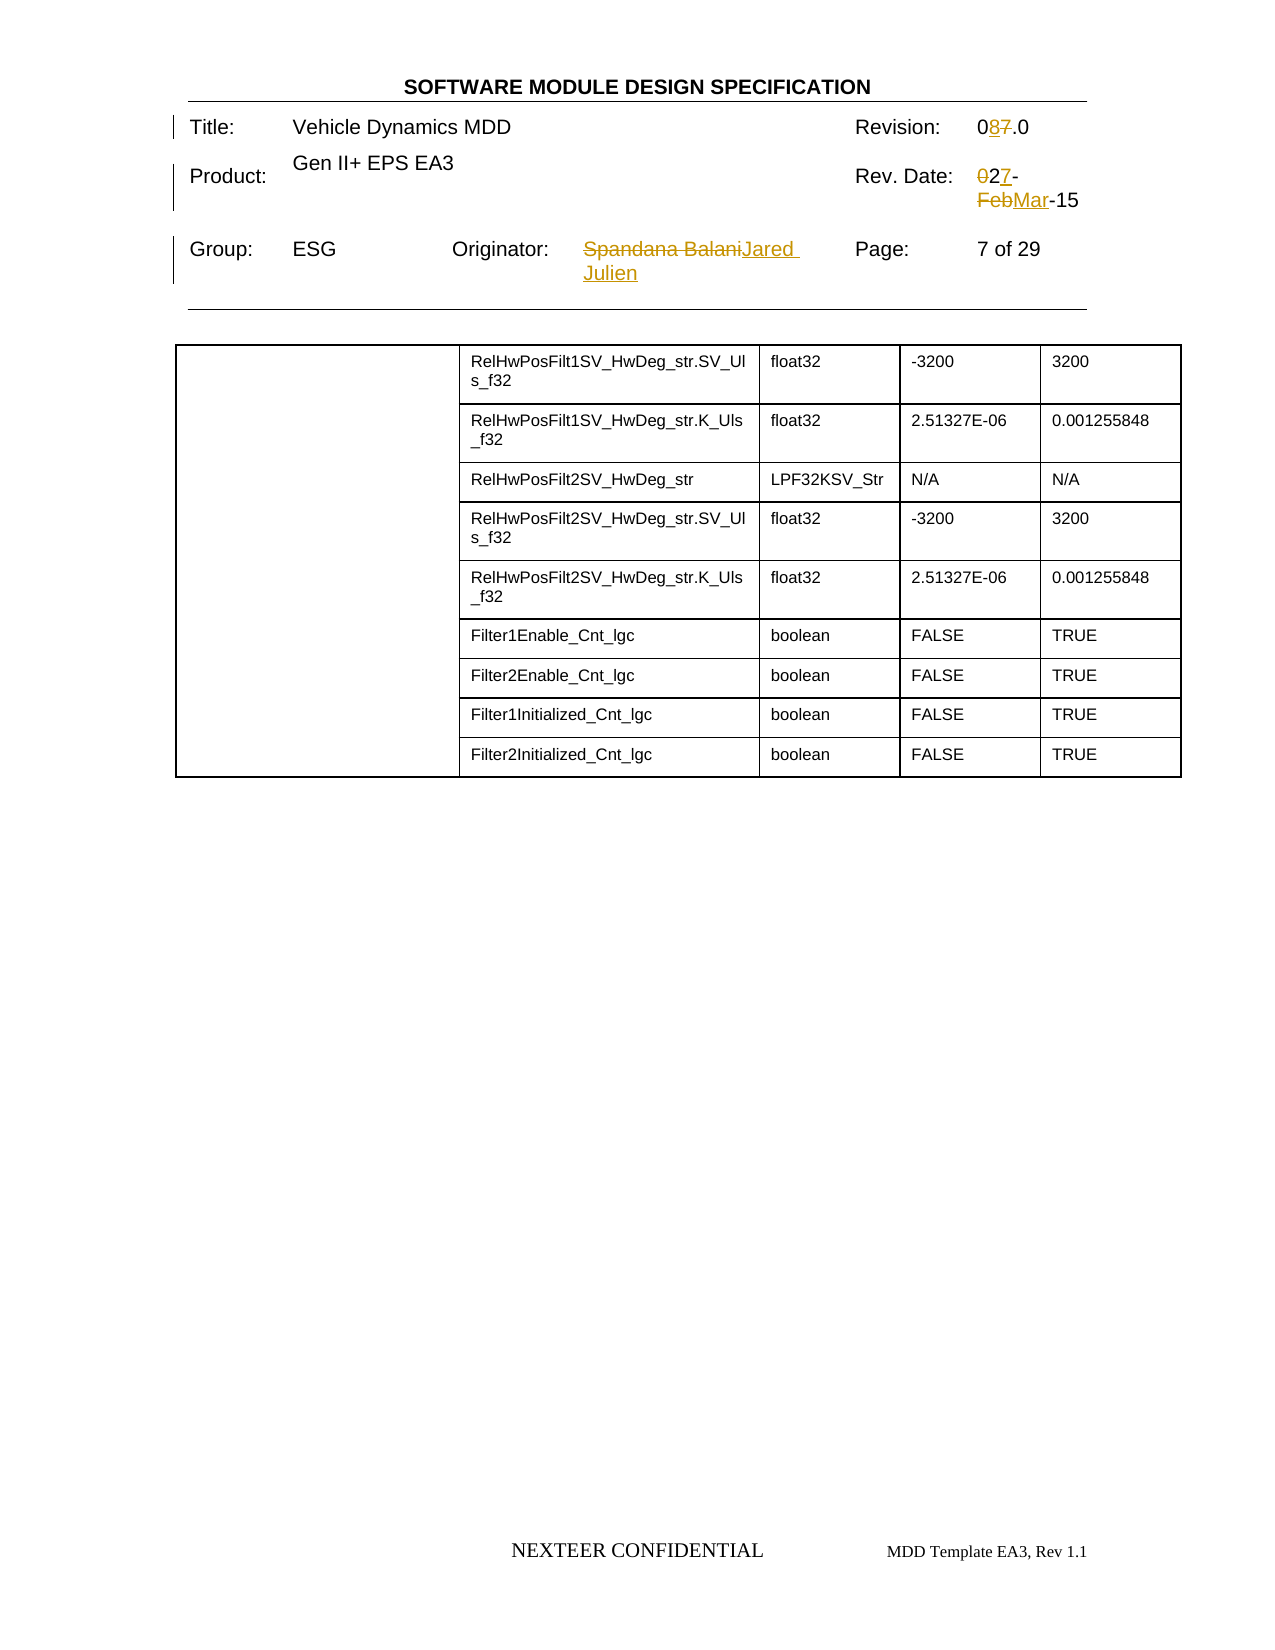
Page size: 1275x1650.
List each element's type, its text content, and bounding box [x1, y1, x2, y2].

table_cell FALSE [901, 659, 1040, 697]
table_cell 2.51327E-06 [901, 561, 1040, 618]
table_cell 3200 [1041, 346, 1180, 403]
table_cell Filter2Initialized_Cnt_lgc [460, 738, 759, 776]
table_cell FALSE [901, 699, 1040, 737]
table_cell Filter1Initialized_Cnt_lgc [460, 699, 759, 737]
table_cell Filter2Enable_Cnt_lgc [460, 659, 759, 697]
table_cell float32 [760, 503, 899, 559]
table_cell N/A [901, 463, 1040, 501]
table_cell 0.001255848 [1041, 405, 1180, 461]
table_cell LPF32KSV_Str [760, 463, 899, 501]
table_cell 0.001255848 [1041, 561, 1180, 618]
table_cell -3200 [901, 346, 1040, 403]
table_cell boolean [760, 620, 899, 658]
table_cell boolean [760, 738, 899, 776]
table_cell RelHwPosFilt2SV_HwDeg_str.SV_Uls_f32 [460, 503, 759, 559]
table_cell RelHwPosFilt2SV_HwDeg_str.K_Uls_f32 [460, 561, 759, 618]
table_cell TRUE [1041, 738, 1180, 776]
table_cell RelHwPosFilt1SV_HwDeg_str.SV_Uls_f32 [460, 346, 759, 403]
table_cell Filter1Enable_Cnt_lgc [460, 620, 759, 658]
table_cell 2.51327E-06 [901, 405, 1040, 461]
table_cell RelHwPosFilt1SV_HwDeg_str.K_Uls_f32 [460, 405, 759, 461]
table_cell TRUE [1041, 659, 1180, 697]
table_cell boolean [760, 659, 899, 697]
table_cell RelHwPosFilt2SV_HwDeg_str [460, 463, 759, 501]
table_cell FALSE [901, 738, 1040, 776]
table_cell float32 [760, 346, 899, 403]
table_cell 3200 [1041, 503, 1180, 559]
table_cell TRUE [1041, 620, 1180, 658]
table_cell float32 [760, 405, 899, 461]
table_cell float32 [760, 561, 899, 618]
table_cell boolean [760, 699, 899, 737]
table_cell FALSE [901, 620, 1040, 658]
table_cell TRUE [1041, 699, 1180, 737]
table_cell -3200 [901, 503, 1040, 559]
table_cell N/A [1041, 463, 1180, 501]
